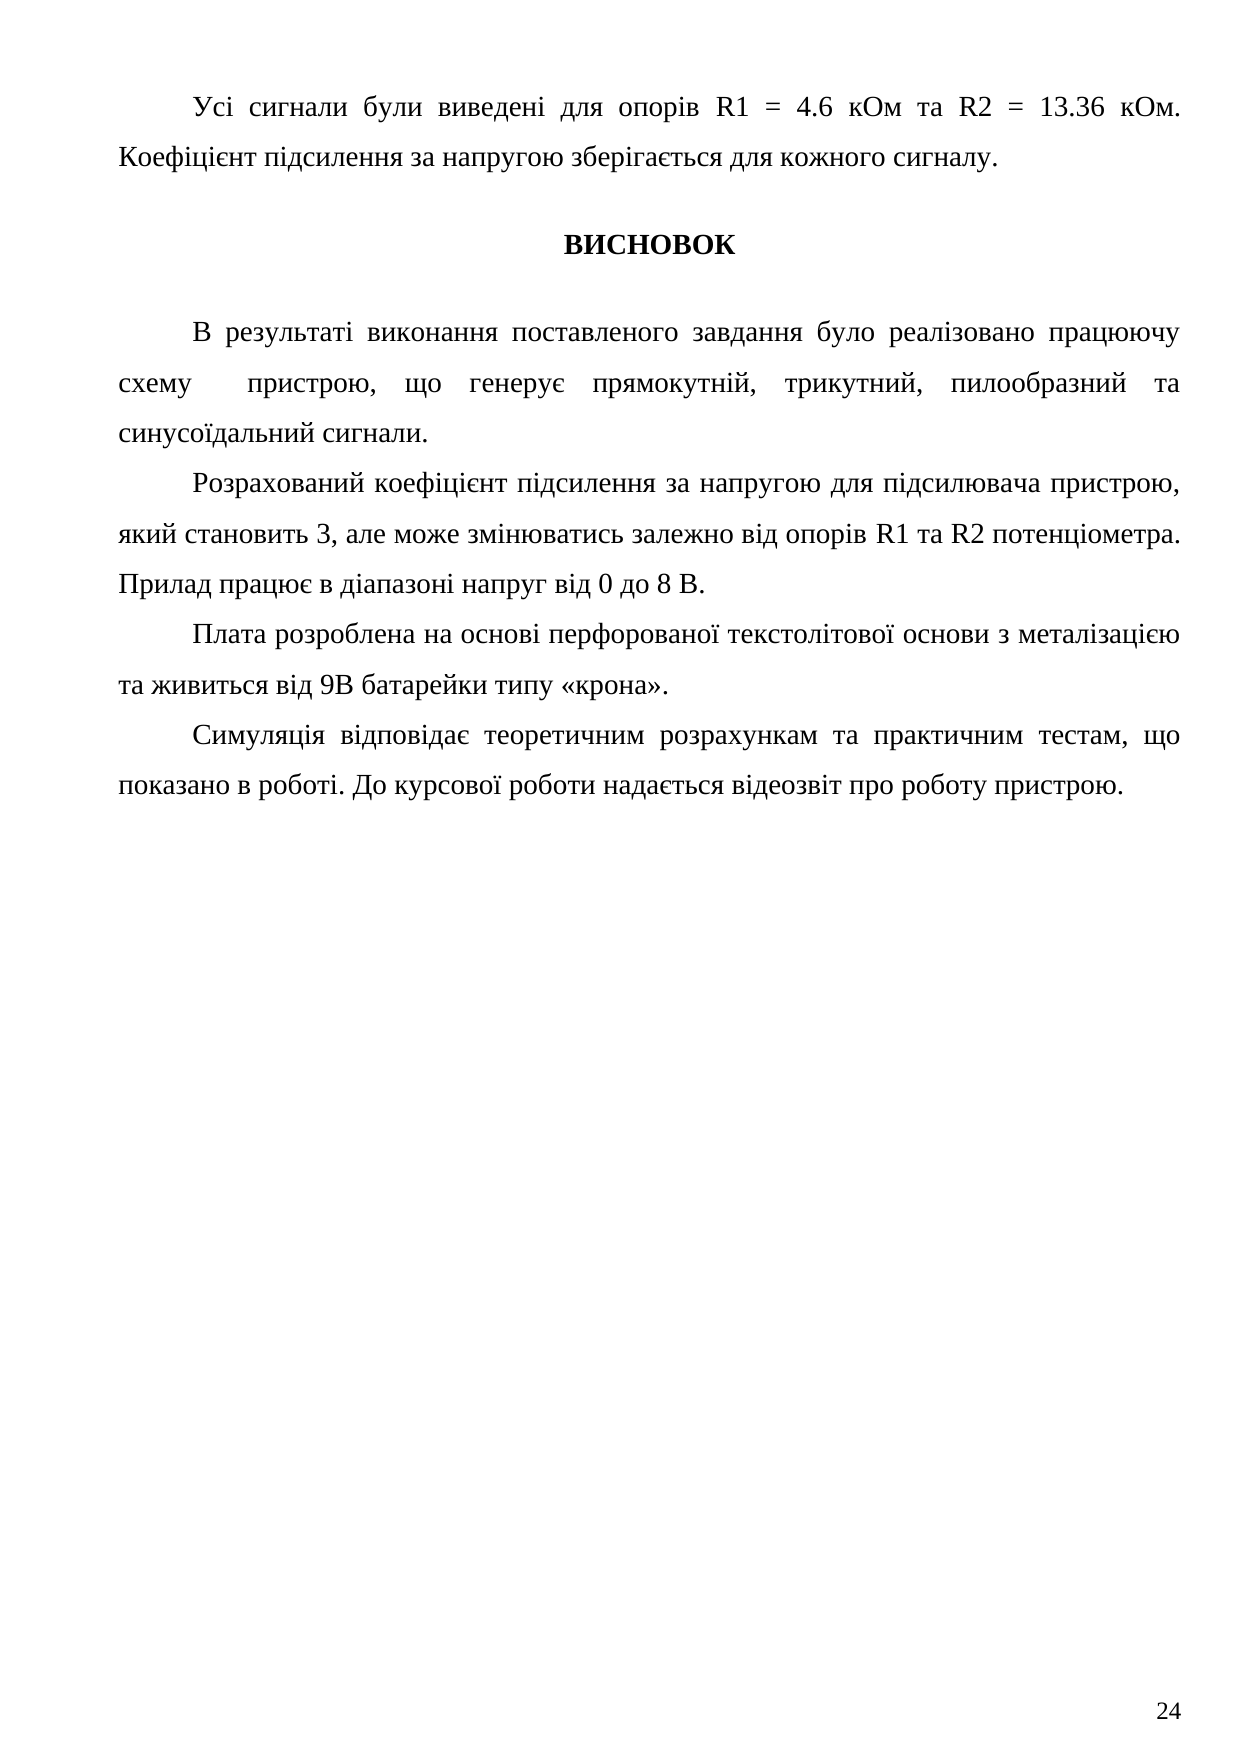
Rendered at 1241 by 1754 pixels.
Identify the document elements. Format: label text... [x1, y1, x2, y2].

text В результаті виконання поставленого завдання було реалізовано працюючу схему пристрою, що генерує прямокутній, трикутний, пилообразний та синусоїдальний сигнали. [118, 314, 1181, 449]
text Усі сигнали були виведені для опорів R1 = 4.6 кОм та R2 = 13.36 кОм. Коефіцієнт підсилення за напругою зберігається для кожного сигналу. [118, 89, 1181, 172]
text Симуляція відповідає теоретичним розрахункам та практичним тестам, що показано в роботі. До курсової роботи надається відеозвіт про роботу пристрою. [118, 717, 1181, 801]
text ВИСНОВОК [118, 227, 1181, 260]
text Розрахований коефіцієнт підсилення за напругою для підсилювача пристрою, який становить 3, але може змінюватись залежно від опорів R1 та R2 потенціометра. Прилад працює в діапазоні напруг від 0 до 8 В. [118, 466, 1181, 600]
text Плата розроблена на основі перфорованої текстолітової основи з металізацією та живиться від 9В батарейки типу «крона». [118, 616, 1181, 700]
